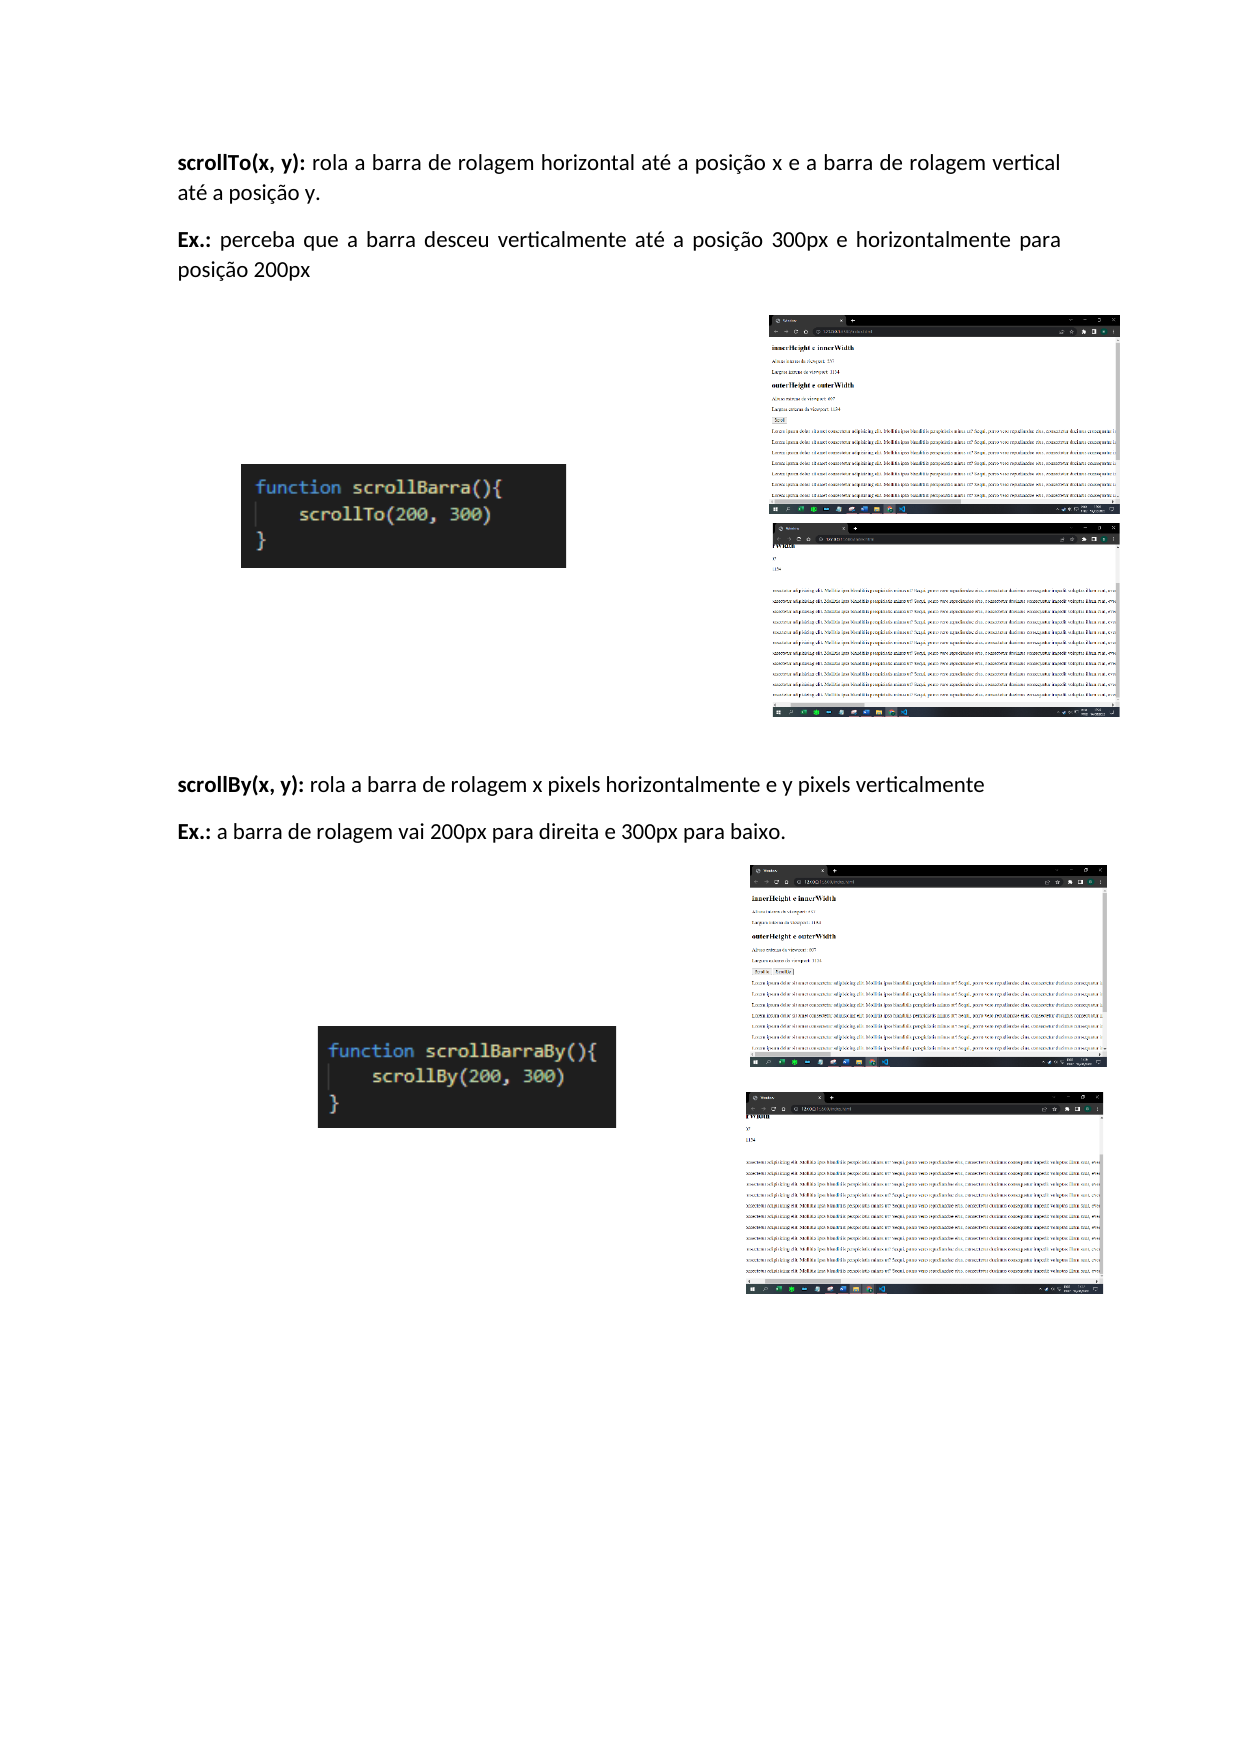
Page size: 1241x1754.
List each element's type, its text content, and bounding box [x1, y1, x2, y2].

text Ex.: perceba que a barra desceu verticalmente até a posição 300px e horizontalmente para posição 200px [177, 225, 1063, 283]
text scrollBy(x, y): rola a barra de rolagem x pixels horizontalmente e y pixels verticalmente [177, 771, 1063, 798]
picture [241, 464, 567, 568]
picture [317, 1026, 617, 1128]
picture [746, 1092, 1104, 1294]
picture [772, 523, 1120, 717]
picture [769, 315, 1120, 514]
text scrollTo(x, y): rola a barra de rolagem horizontal até a posição x e a barra de rolagem vertical até a posição y. [177, 148, 1063, 206]
text Ex.: a barra de rolagem vai 200px para direita e 300px para baixo. [177, 817, 1063, 845]
picture [750, 865, 1107, 1067]
